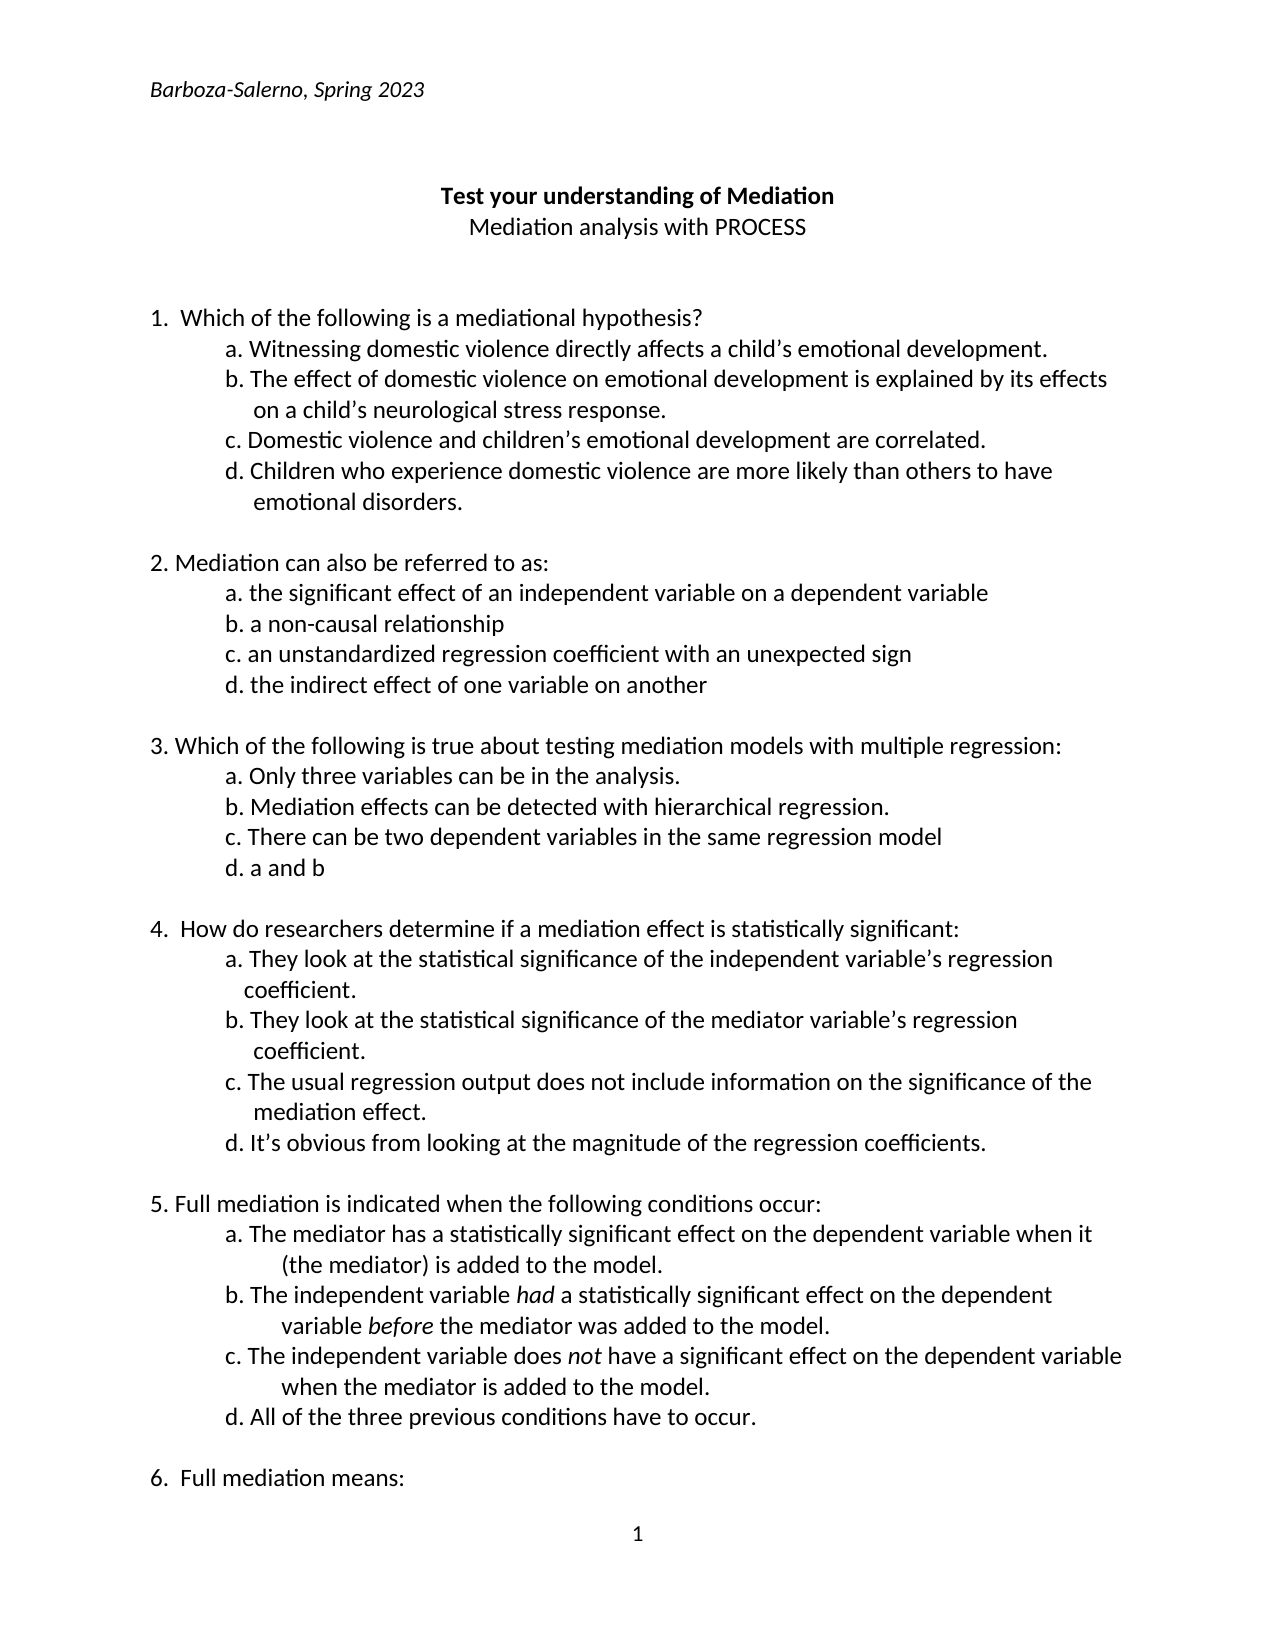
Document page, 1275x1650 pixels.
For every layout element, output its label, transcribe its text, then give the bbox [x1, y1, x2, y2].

text Test your understanding of Mediation [150, 181, 1125, 211]
text 6. Full mediation means: [150, 1462, 1125, 1493]
text b. The independent variable had a statistically significant effect on the dependent variable before the mediator was added to the model. [225, 1279, 1125, 1340]
text d. a and b [150, 852, 1125, 882]
text a. Only three variables can be in the analysis. [150, 760, 1125, 791]
text b. a non-causal relationship [150, 608, 1125, 638]
text a. They look at the statistical significance of the independent variable’s regression coefficient. [225, 943, 1125, 1004]
text d. All of the three previous conditions have to occur. [150, 1401, 1125, 1432]
text c. There can be two dependent variables in the same regression model [150, 821, 1125, 852]
text 5. Full mediation is indicated when the following conditions occur: [150, 1188, 1125, 1218]
text 3. Which of the following is true about testing mediation models with multiple regression: [150, 730, 1125, 760]
text 4. How do researchers determine if a mediation effect is statistically significant: [150, 913, 1125, 943]
text d. It’s obvious from looking at the magnitude of the regression coefficients. [150, 1127, 1125, 1157]
text a. The mediator has a statistically significant effect on the dependent variable when it (the mediator) is added to the model. [225, 1218, 1125, 1279]
text c. The usual regression output does not include information on the significance of the mediation effect. [225, 1066, 1125, 1127]
text c. an unstandardized regression coefficient with an unexpected sign [150, 638, 1125, 669]
text c. Domestic violence and children’s emotional development are correlated. [150, 425, 1125, 455]
text c. The independent variable does not have a significant effect on the dependent variable when the mediator is added to the model. [225, 1340, 1125, 1401]
text d. Children who experience domestic violence are more likely than others to have emotional disorders. [225, 455, 1125, 516]
text b. Mediation effects can be detected with hierarchical regression. [150, 791, 1125, 821]
text d. the indirect effect of one variable on another [150, 669, 1125, 699]
text a. Witnessing domestic violence directly affects a child’s emotional development. [178, 333, 1125, 364]
text b. The effect of domestic violence on emotional development is explained by its effects on a child’s neurological stress response. [225, 364, 1125, 425]
text 2. Mediation can also be referred to as: [150, 547, 1125, 577]
text 1. Which of the following is a mediational hypothesis? [150, 303, 1125, 333]
text Mediation analysis with PROCESS [150, 211, 1125, 242]
text b. They look at the statistical significance of the mediator variable’s regression coefficient. [225, 1004, 1125, 1066]
text a. the significant effect of an independent variable on a dependent variable [150, 577, 1125, 608]
